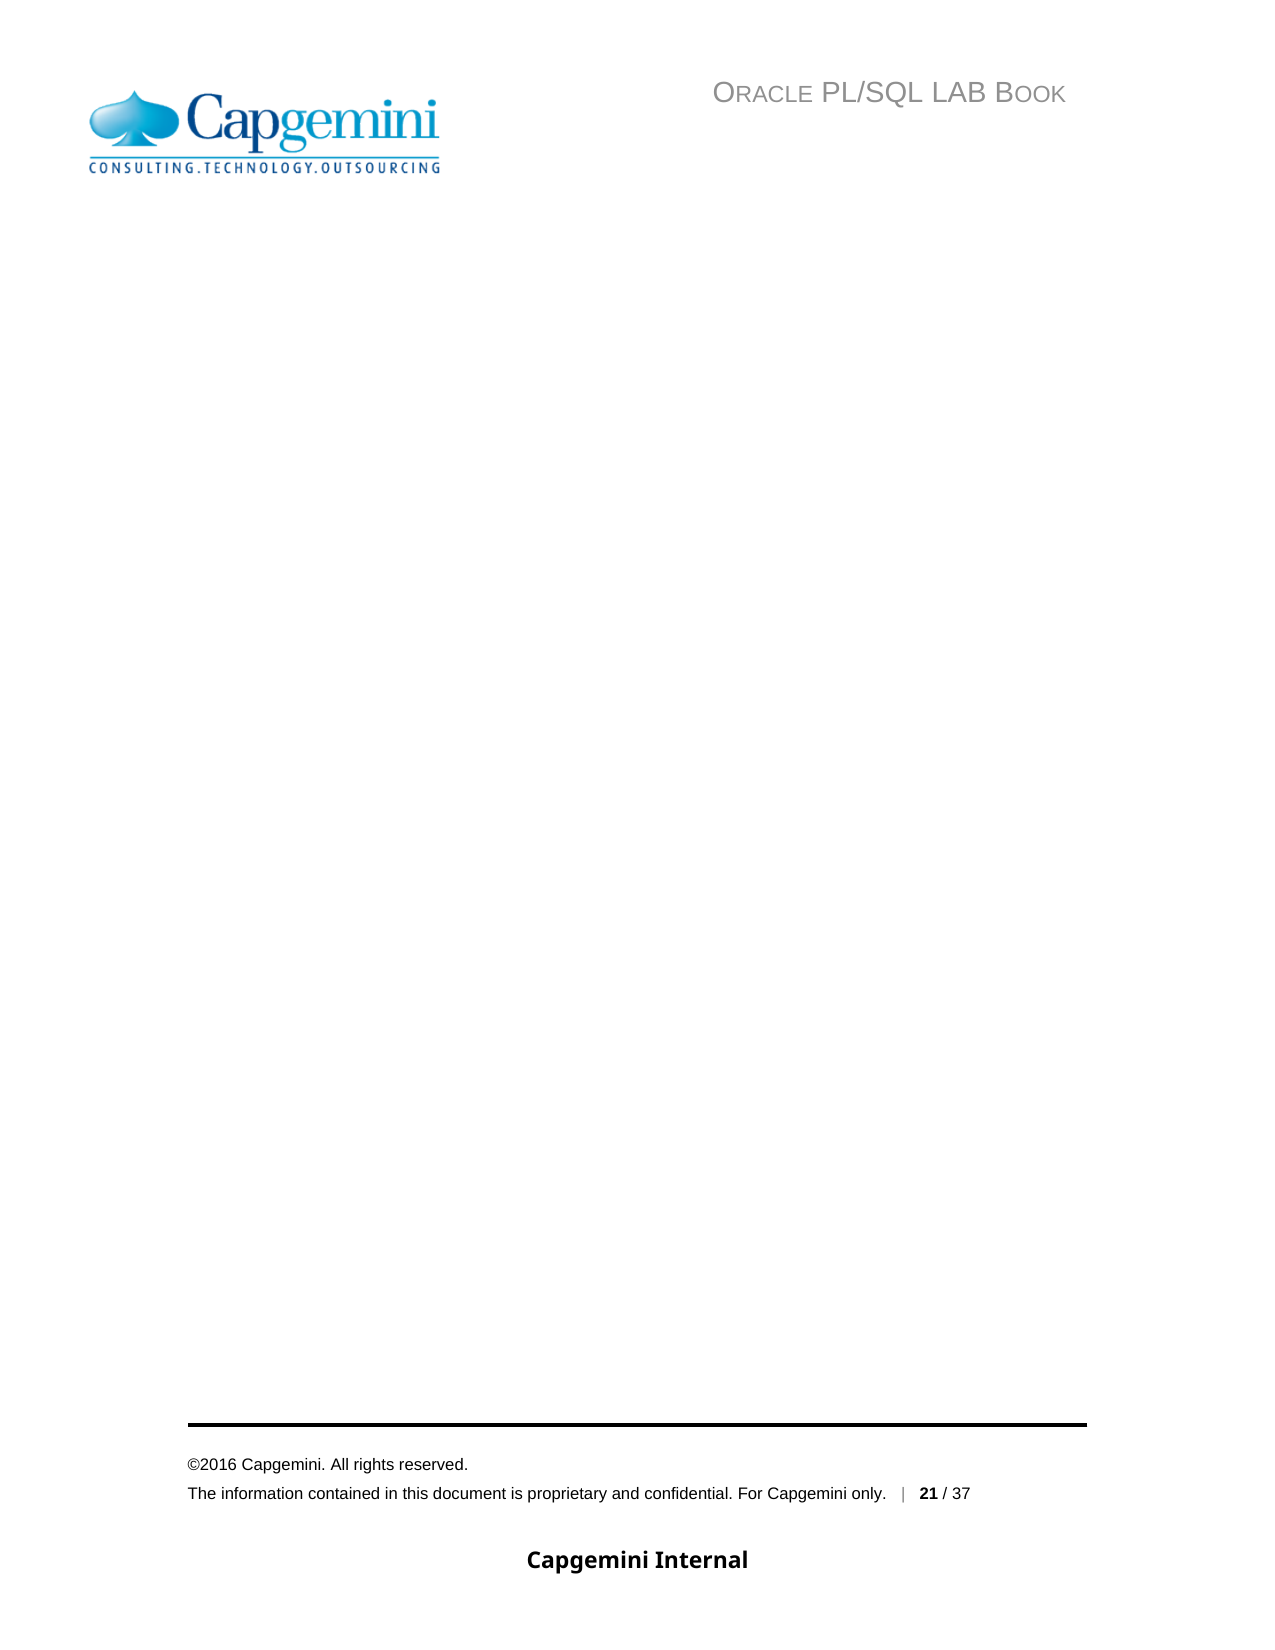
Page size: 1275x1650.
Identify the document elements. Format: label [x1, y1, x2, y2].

picture [87, 88, 443, 177]
